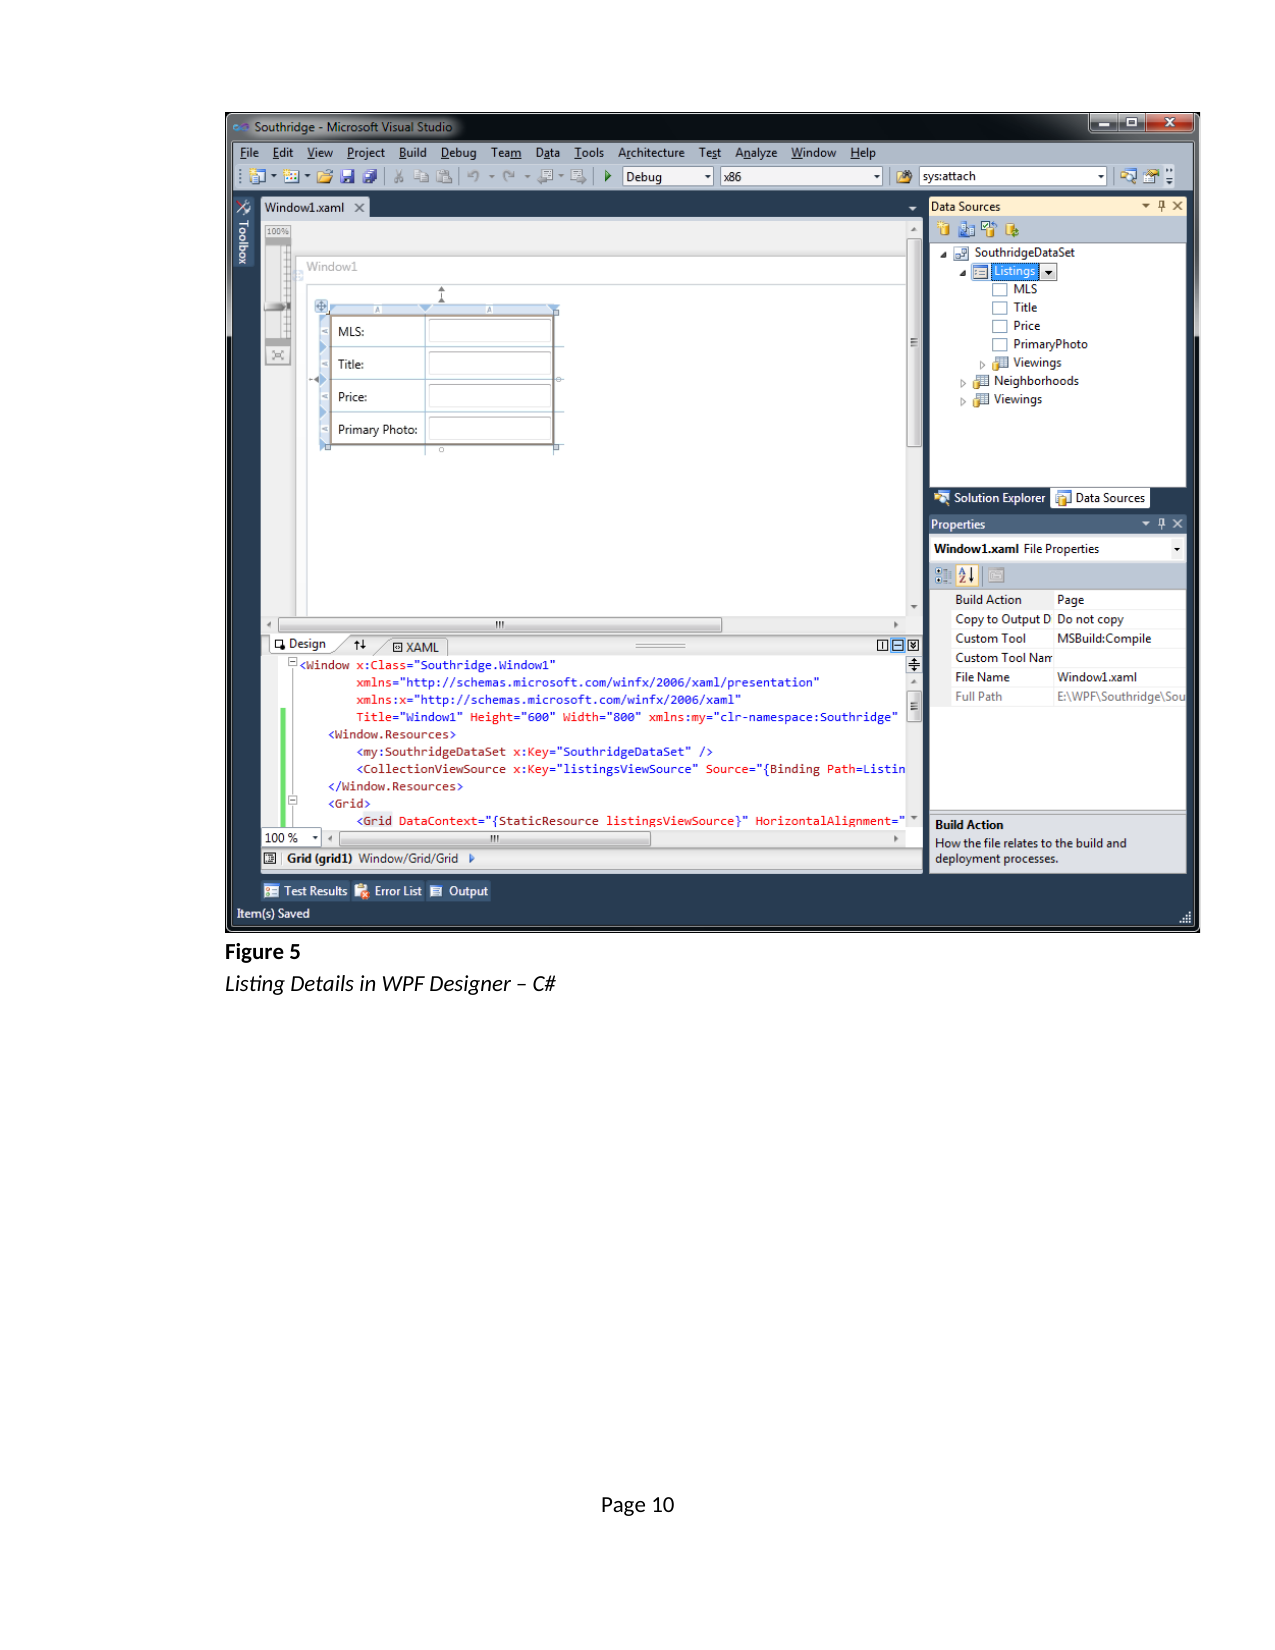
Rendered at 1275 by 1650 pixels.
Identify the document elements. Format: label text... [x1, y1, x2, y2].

text Listing Details in WPF Designer – C# [225, 969, 1125, 997]
text Figure 5 [225, 937, 1125, 965]
picture [225, 112, 1200, 933]
